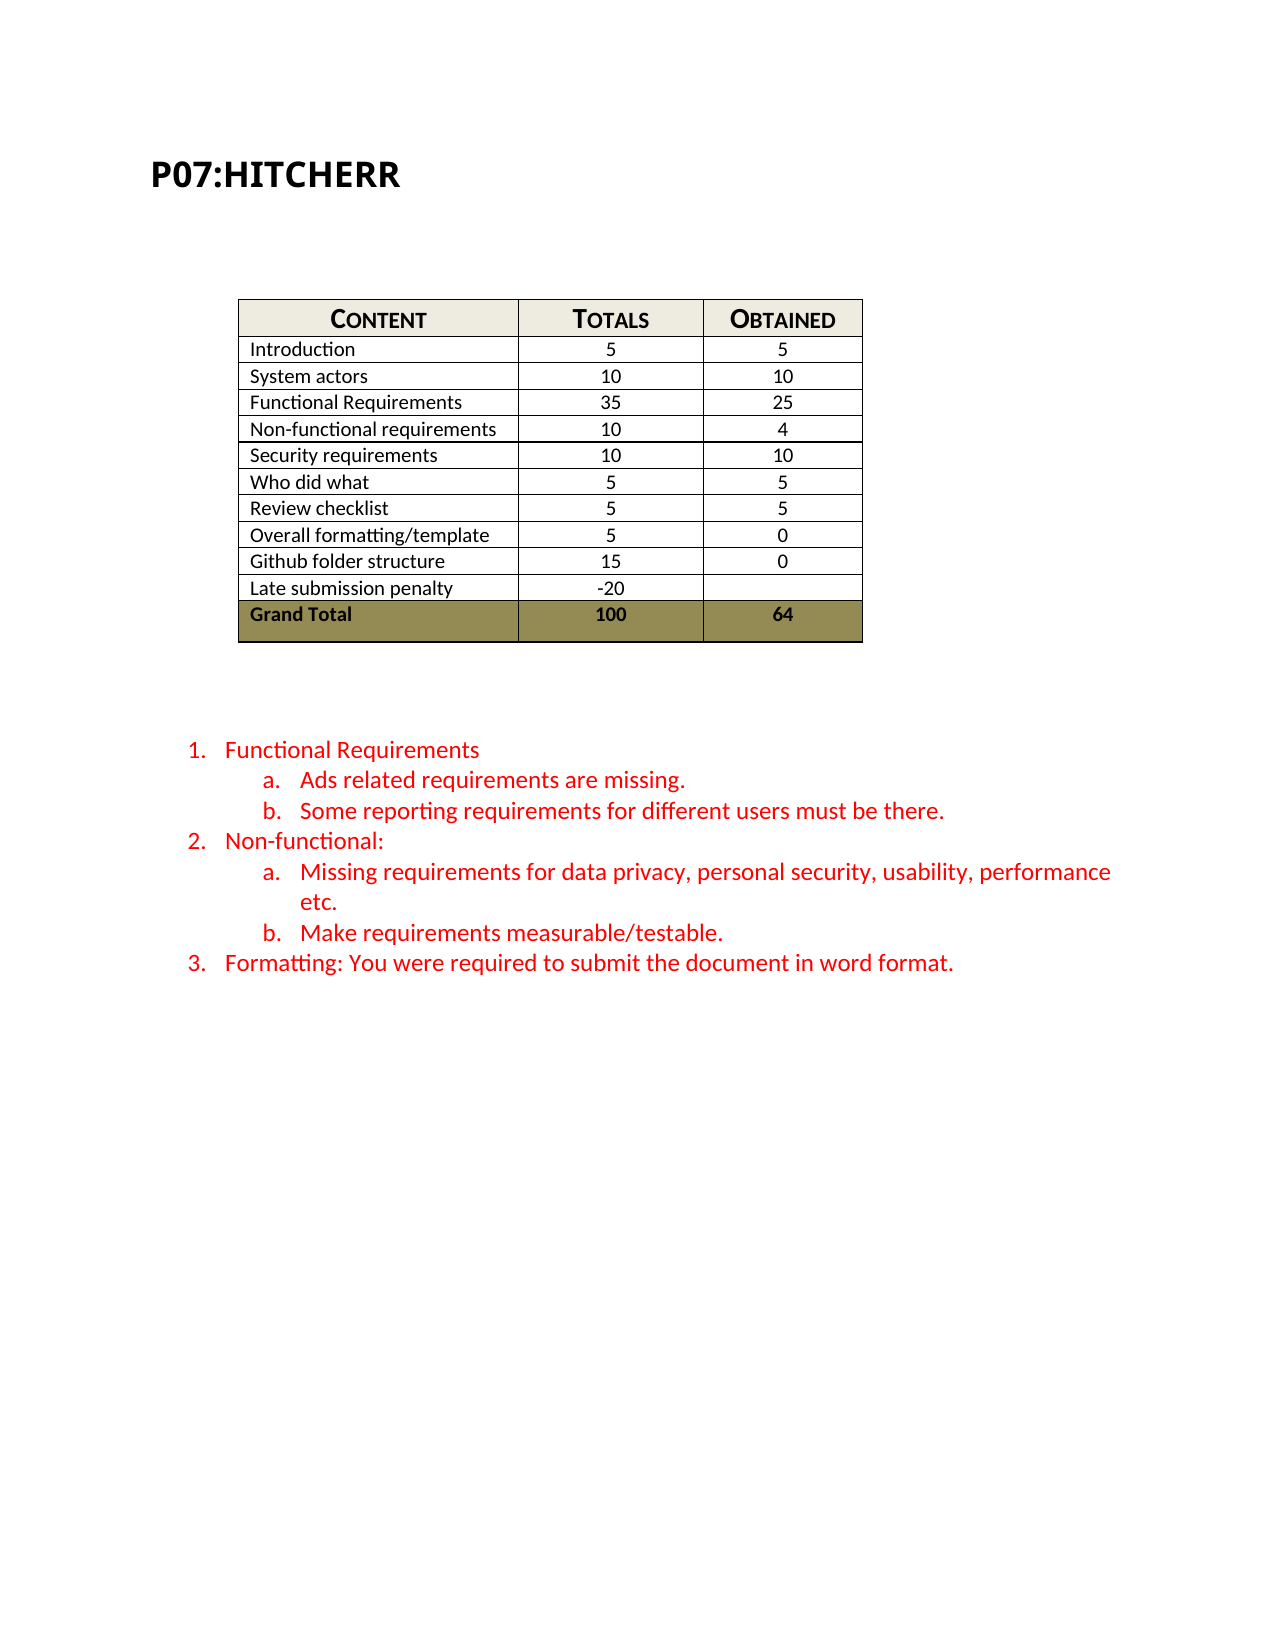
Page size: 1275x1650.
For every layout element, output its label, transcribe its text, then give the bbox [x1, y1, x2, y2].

table_cell 10 [519, 416, 703, 441]
table_cell Review checklist [239, 495, 518, 521]
table_cell 5 [519, 469, 703, 494]
table_cell System actors [239, 363, 518, 388]
table_cell 0 [704, 522, 862, 547]
list Functional Requirements [187, 734, 1125, 764]
table_header Totals [519, 300, 703, 336]
table_cell Who did what [239, 469, 518, 494]
table_cell Grand Total [239, 601, 518, 641]
table_cell [704, 575, 862, 600]
table_cell 100 [519, 601, 703, 641]
table_header Obtained [704, 300, 862, 336]
list Non-functional: [187, 826, 1125, 856]
table_cell 10 [704, 443, 862, 468]
table_cell 64 [704, 601, 862, 641]
table_cell Overall formatting/template [239, 522, 518, 547]
table_cell 10 [704, 363, 862, 388]
list Some reporting requirements for different users must be there. [262, 795, 1125, 826]
table_cell 35 [519, 390, 703, 415]
table_cell Introduction [239, 337, 518, 362]
table_cell 10 [519, 443, 703, 468]
table_cell 15 [519, 548, 703, 574]
list Missing requirements for data privacy, personal security, usability, performance etc. [262, 856, 1125, 917]
table_cell 4 [704, 416, 862, 441]
text P07:HITCHERR [150, 150, 1125, 198]
table_cell 5 [704, 469, 862, 494]
table_cell 5 [704, 337, 862, 362]
table_cell -20 [519, 575, 703, 600]
list Formatting: You were required to submit the document in word format. [187, 948, 1125, 978]
list Ads related requirements are missing. [262, 764, 1125, 795]
list Make requirements measurable/testable. [262, 917, 1125, 948]
table_cell 5 [519, 337, 703, 362]
table_header Content [239, 300, 518, 336]
table_cell Functional Requirements [239, 390, 518, 415]
table_cell 5 [519, 522, 703, 547]
table_cell 25 [704, 390, 862, 415]
table_cell 0 [704, 548, 862, 574]
table_cell 5 [704, 495, 862, 521]
table_cell Late submission penalty [239, 575, 518, 600]
table_cell Security requirements [239, 443, 518, 468]
table_cell 10 [519, 363, 703, 388]
table_cell Non-functional requirements [239, 416, 518, 441]
table_cell 5 [519, 495, 703, 521]
table_cell Github folder structure [239, 548, 518, 574]
